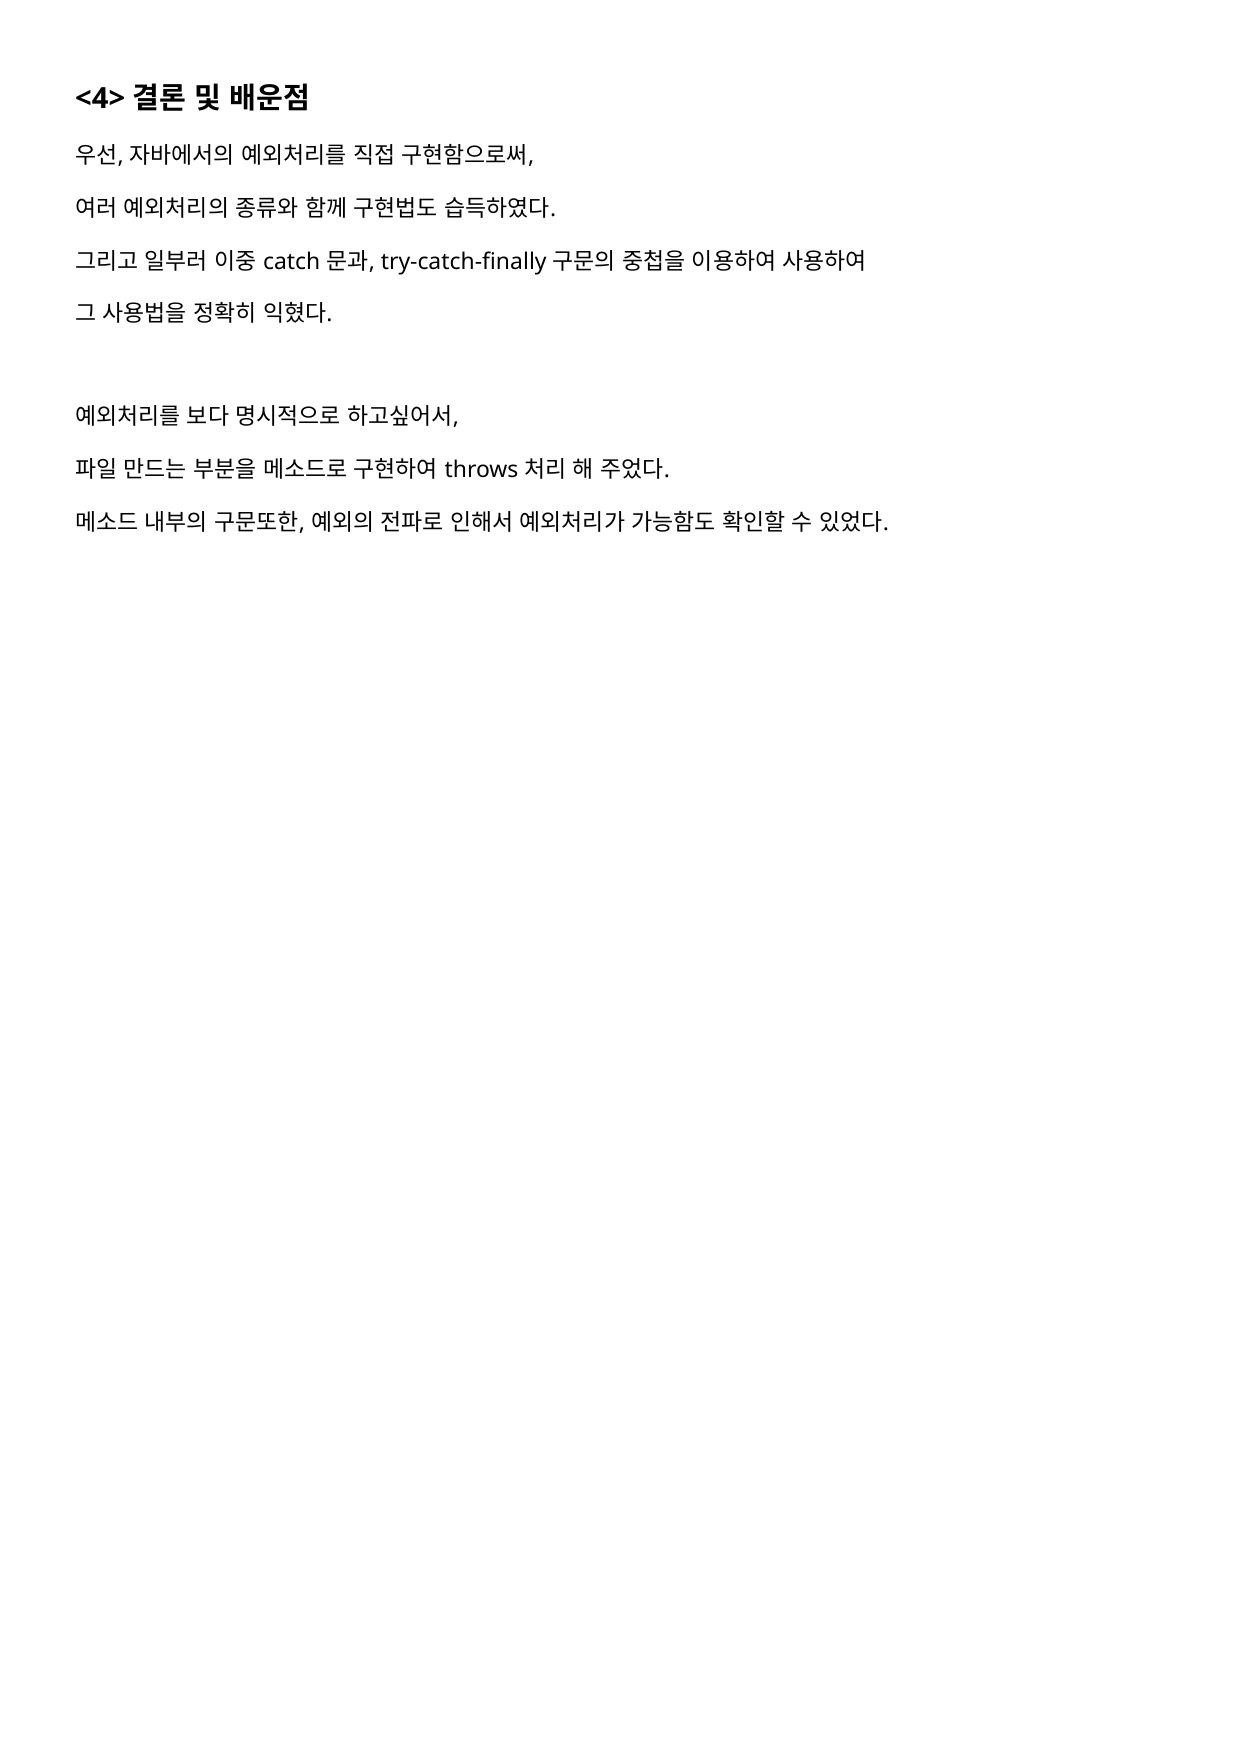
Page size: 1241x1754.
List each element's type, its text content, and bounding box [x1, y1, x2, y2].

text 우선, 자바에서의 예외처리를 직접 구현함으로써, [75, 137, 1165, 171]
text 그리고 일부러 이중 catch 문과, try-catch-finally 구문의 중첩을 이용하여 사용하여 [75, 243, 1165, 276]
text <4> 결론 및 배운점 [75, 75, 1165, 117]
text 메소드 내부의 구문또한, 예외의 전파로 인해서 예외처리가 가능함도 확인할 수 있었다. [75, 503, 1165, 537]
text 파일 만드는 부분을 메소드로 구현하여 throws 처리 해 주었다. [75, 451, 1165, 484]
text 여러 예외처리의 종류와 함께 구현법도 습득하였다. [75, 190, 1165, 223]
text 그 사용법을 정확히 익혔다. [75, 295, 1165, 328]
text 예외처리를 보다 명시적으로 하고싶어서, [75, 398, 1165, 432]
